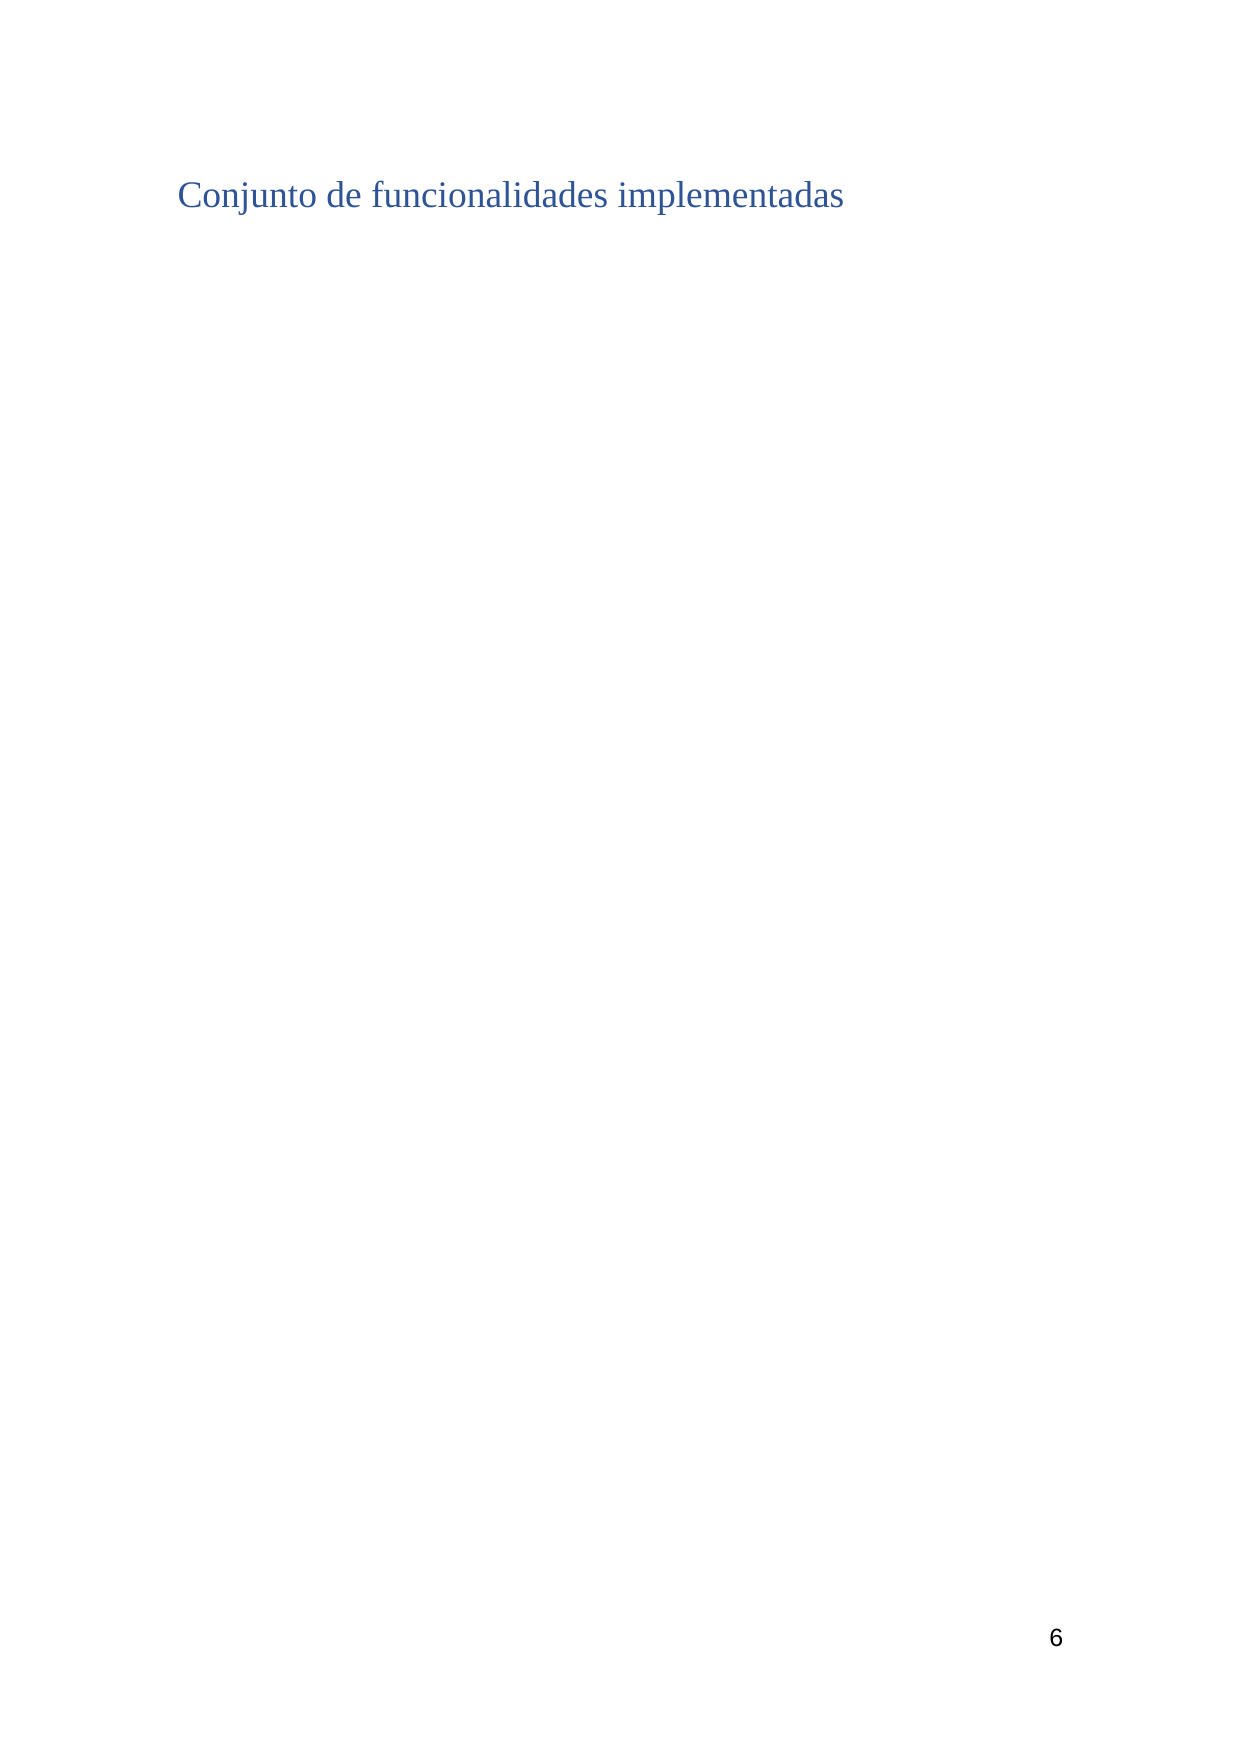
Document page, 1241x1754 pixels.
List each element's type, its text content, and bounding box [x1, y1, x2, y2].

subtitle Conjunto de funcionalidades implementadas [177, 173, 1063, 216]
